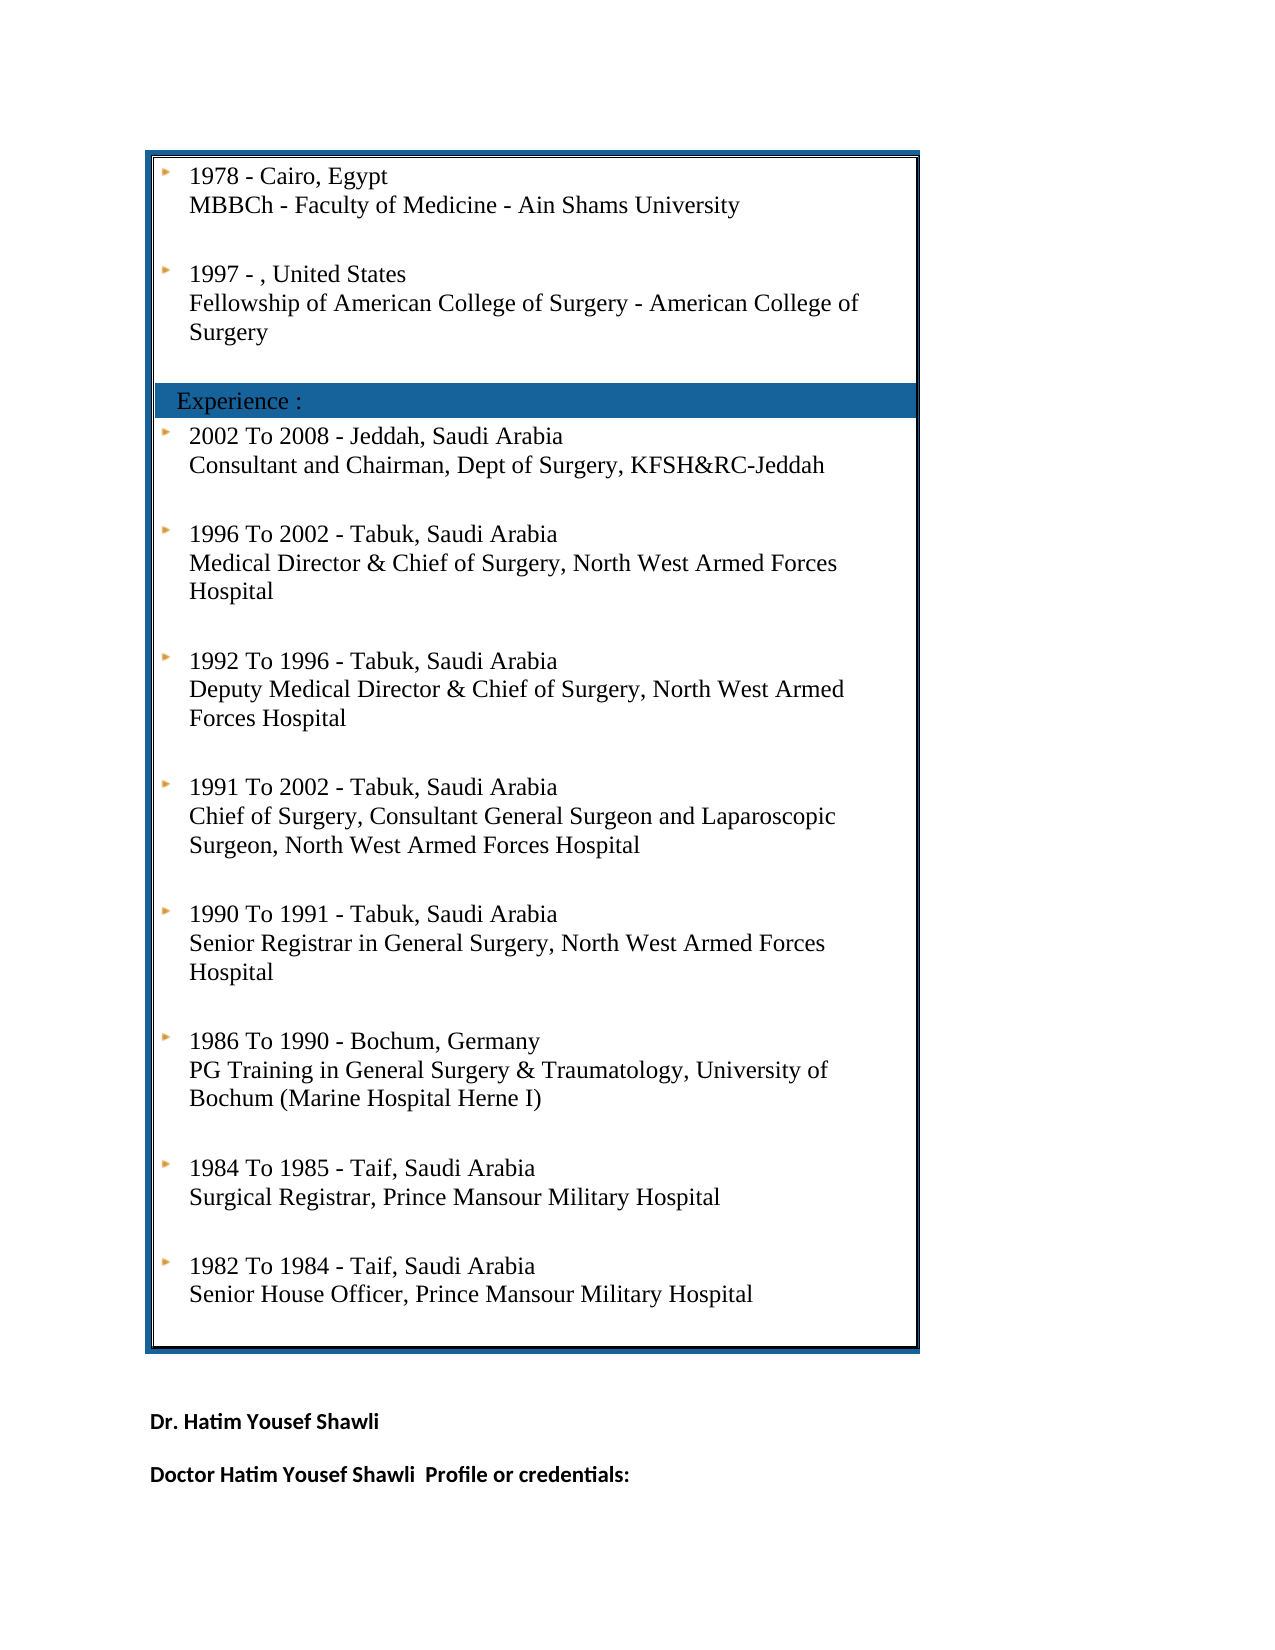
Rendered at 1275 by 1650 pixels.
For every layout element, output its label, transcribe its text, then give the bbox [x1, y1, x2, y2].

picture [157, 1026, 175, 1051]
picture [157, 899, 175, 925]
picture [157, 421, 175, 446]
picture [157, 161, 175, 186]
picture [157, 645, 175, 671]
text Doctor Hatim Yousef Shawli Profile or credentials: [150, 1460, 1125, 1488]
text Dr. Hatim Yousef Shawli [150, 1407, 1125, 1435]
picture [157, 259, 175, 284]
picture [157, 518, 175, 544]
picture [157, 772, 175, 798]
picture [157, 1250, 175, 1276]
table_header [145, 150, 920, 1354]
picture [157, 1152, 175, 1178]
